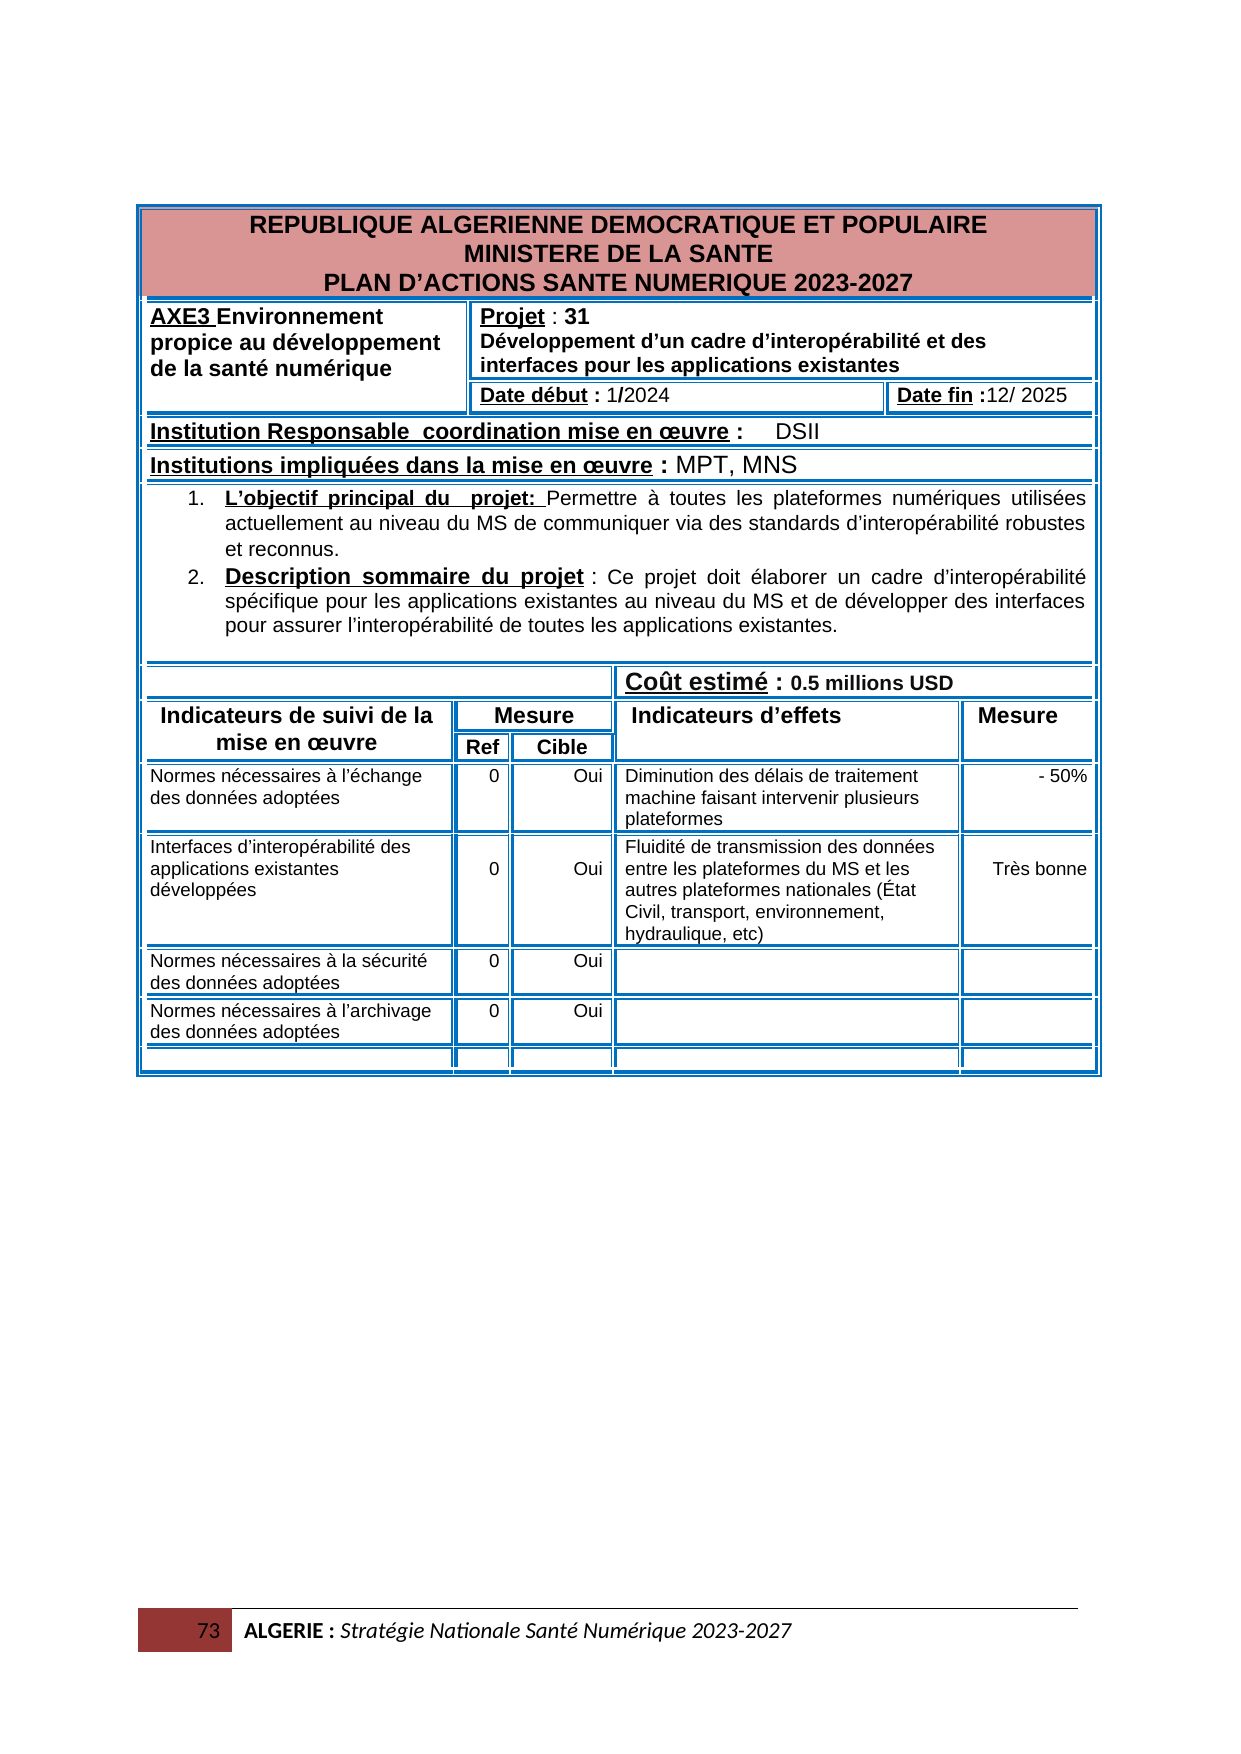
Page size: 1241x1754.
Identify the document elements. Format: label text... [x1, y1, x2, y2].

table_cell Indicateurs d’effets [617, 702, 958, 759]
table_cell Coût estimé : 0.5 millions USD [614, 661, 1098, 696]
table_cell Oui [514, 950, 611, 993]
table_cell Diminution des délais de traitement machine faisant intervenir plusieurs plateformes [617, 765, 958, 830]
table_cell 0 [458, 765, 508, 830]
table_cell [961, 944, 1098, 993]
table_cell 0 [458, 836, 508, 944]
table_cell [961, 993, 1098, 1043]
table_cell [617, 1000, 958, 1043]
table_cell 0 [458, 950, 508, 993]
table_cell Oui [514, 1000, 611, 1043]
table_cell - 50% [961, 759, 1098, 830]
table_cell Cible [514, 735, 611, 759]
table_cell Institutions impliquées dans la mise en œuvre : MPT, MNS [139, 444, 1098, 479]
table_cell Date fin :12/ 2025 [886, 377, 1098, 411]
table_cell 0 [458, 1000, 508, 1043]
table_cell Mesure [961, 696, 1098, 759]
table_cell Interfaces d’interopérabilité des applications existantes développées [139, 830, 454, 944]
table_cell AXE3 Environnement propice au développement de la santé numérique [139, 296, 469, 411]
table_cell [614, 1043, 961, 1070]
table_cell Très bonne [961, 830, 1098, 944]
table_header REPUBLIQUE ALGERIENNE DEMOCRATIQUE ET POPULAIRE MINISTERE DE LA SANTE PLAN D’ACTIONS SANTE NUMERIQUE 2023-2027 [142, 210, 1095, 296]
table_cell Oui [514, 836, 611, 944]
table_cell [617, 950, 958, 993]
table_cell Fluidité de transmission des données entre les plateformes du MS et les autres plateformes nationales (État Civil, transport, environnement, hydraulique, etc) [617, 836, 958, 944]
table_cell [139, 661, 614, 696]
table_cell Normes nécessaires à la sécurité des données adoptées [139, 944, 454, 993]
table_cell Mesure [458, 702, 611, 729]
table_cell Institution Responsable coordination mise en œuvre : DSII [139, 411, 1098, 444]
table_cell Ref [458, 735, 508, 759]
table_cell Oui [514, 765, 611, 830]
table_cell Projet : 31 Développement d’un cadre d’interopérabilité et des interfaces pour les applications existantes [469, 296, 1098, 377]
table_cell Date début : 1/2024 [472, 383, 883, 411]
table_cell L’objectif principal du projet: Permettre à toutes les plateformes numériques utilisées actuellement au niveau du MS de communiquer via des standards d’interopérabilité robustes et reconnus. Description sommaire du projet : Ce projet doit élaborer un cadre d’interopérabilité spécifique pour les applications existantes au niveau du MS et de développer des interfaces pour assurer l’interopérabilité de toutes les applications existantes. [139, 479, 1098, 661]
table_cell Normes nécessaires à l’archivage des données adoptées [139, 993, 454, 1043]
table_cell [511, 1043, 614, 1070]
table_cell Normes nécessaires à l’échange des données adoptées [139, 759, 454, 830]
table_cell [139, 1043, 454, 1070]
table_cell Indicateurs de suivi de la mise en œuvre [139, 696, 454, 759]
table_cell [454, 1043, 511, 1070]
table_cell [961, 1043, 1098, 1070]
